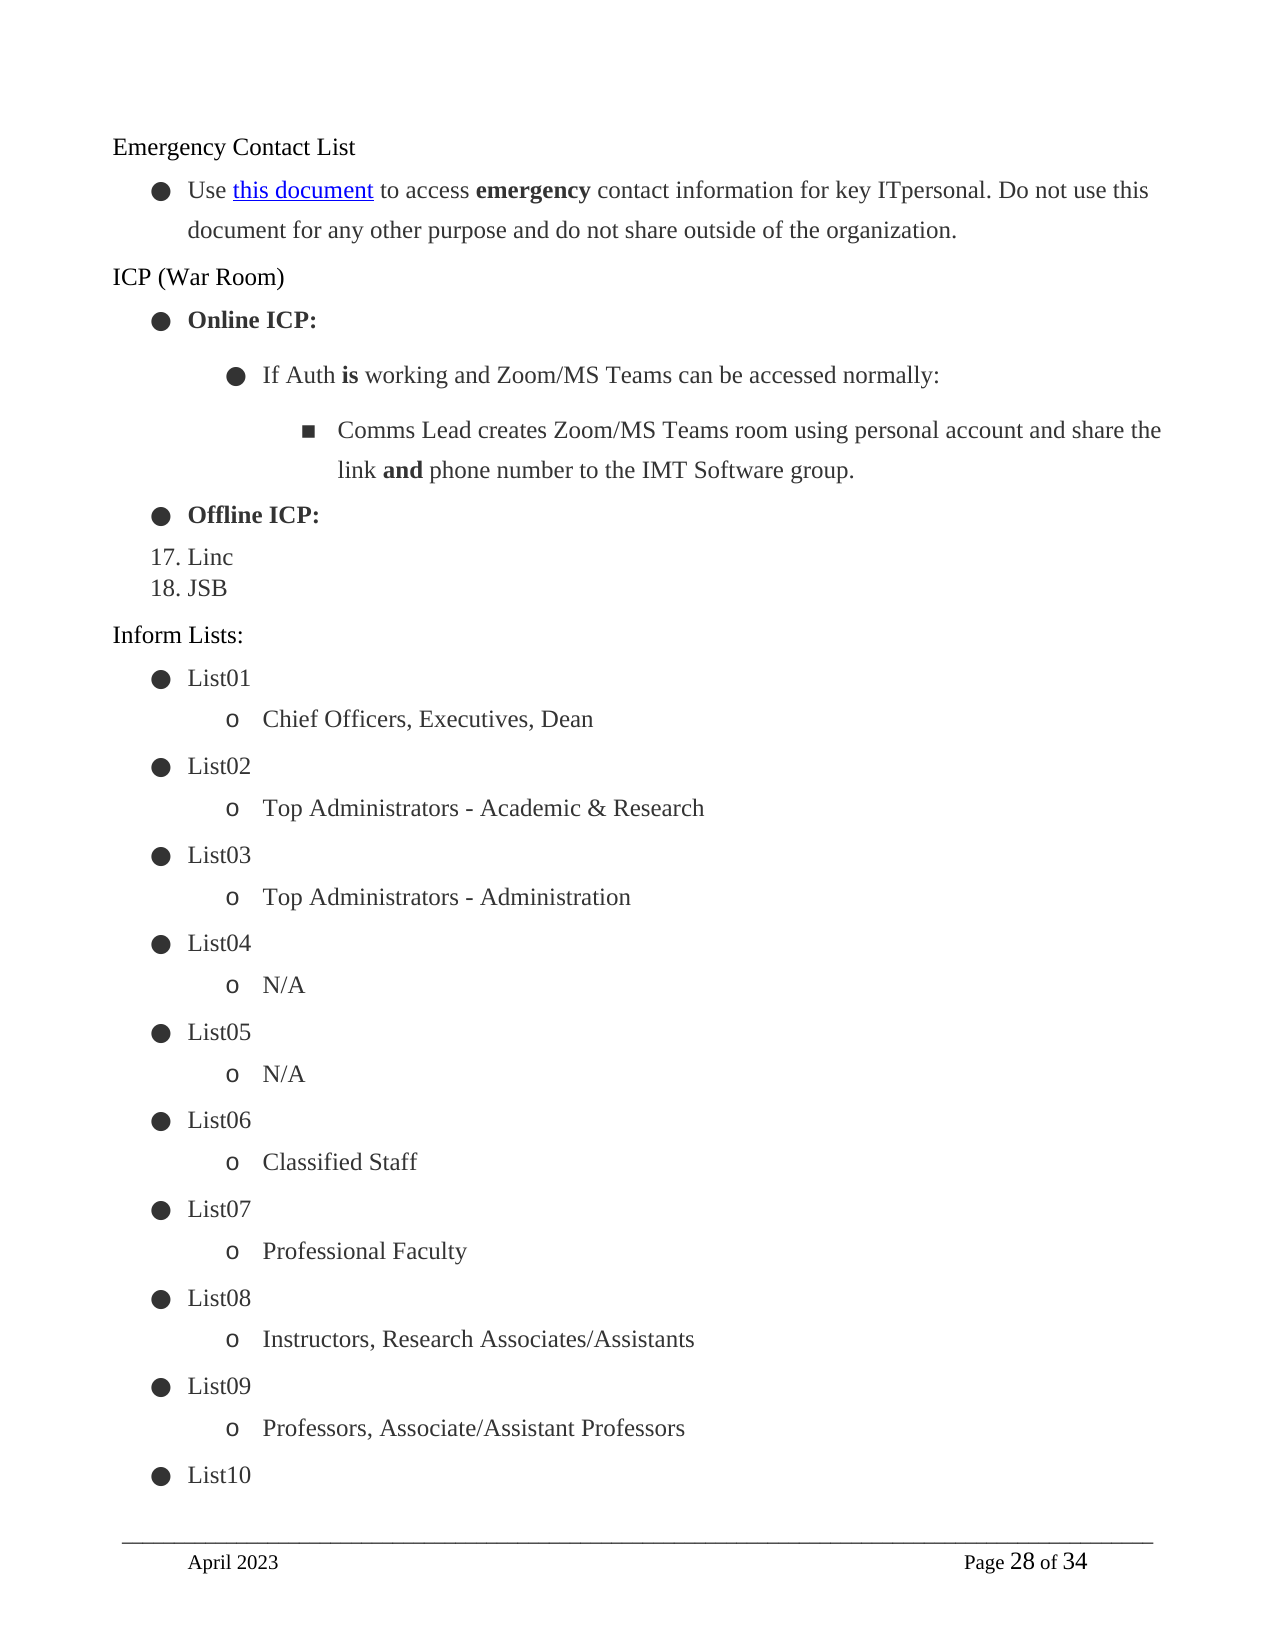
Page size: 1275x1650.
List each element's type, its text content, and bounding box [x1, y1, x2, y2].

list N/A [225, 1059, 1162, 1089]
list List08 [150, 1269, 1162, 1320]
list Linc [150, 542, 1162, 571]
list List09 [150, 1358, 1162, 1409]
list List01 [150, 649, 1162, 701]
list Top Administrators - Administration [225, 882, 1162, 912]
subtitle Inform Lists: [112, 621, 1162, 649]
list Comms Lead creates Zoom/MS Teams room using personal account and share the link and phone number to the IMT Software group. [300, 402, 1162, 484]
list N/A [225, 970, 1162, 1001]
list List02 [150, 738, 1162, 789]
list Online ICP: [150, 291, 1162, 342]
list List07 [150, 1181, 1162, 1232]
list If Auth is working and Zoom/MS Teams can be accessed normally: [225, 347, 1162, 398]
list Offline ICP: [150, 486, 1162, 538]
list Professors, Associate/Assistant Professors [225, 1413, 1162, 1444]
list Instructors, Research Associates/Assistants [225, 1324, 1162, 1355]
list List05 [150, 1003, 1162, 1055]
list List03 [150, 826, 1162, 878]
list List06 [150, 1092, 1162, 1143]
subtitle Emergency Contact List [112, 132, 1162, 161]
list List04 [150, 915, 1162, 966]
list JSB [150, 573, 1162, 602]
list Professional Faculty [225, 1236, 1162, 1267]
list Use this document to access emergency contact information for key ITpersonal. Do not use this document for any other purpose and do not share outside of the organization. [150, 161, 1162, 243]
list Top Administrators - Academic & Research [225, 793, 1162, 824]
subtitle ICP (War Room) [112, 262, 1162, 291]
list Chief Officers, Executives, Dean [225, 704, 1162, 735]
list List10 [150, 1446, 1162, 1497]
list Classified Staff [225, 1147, 1162, 1178]
